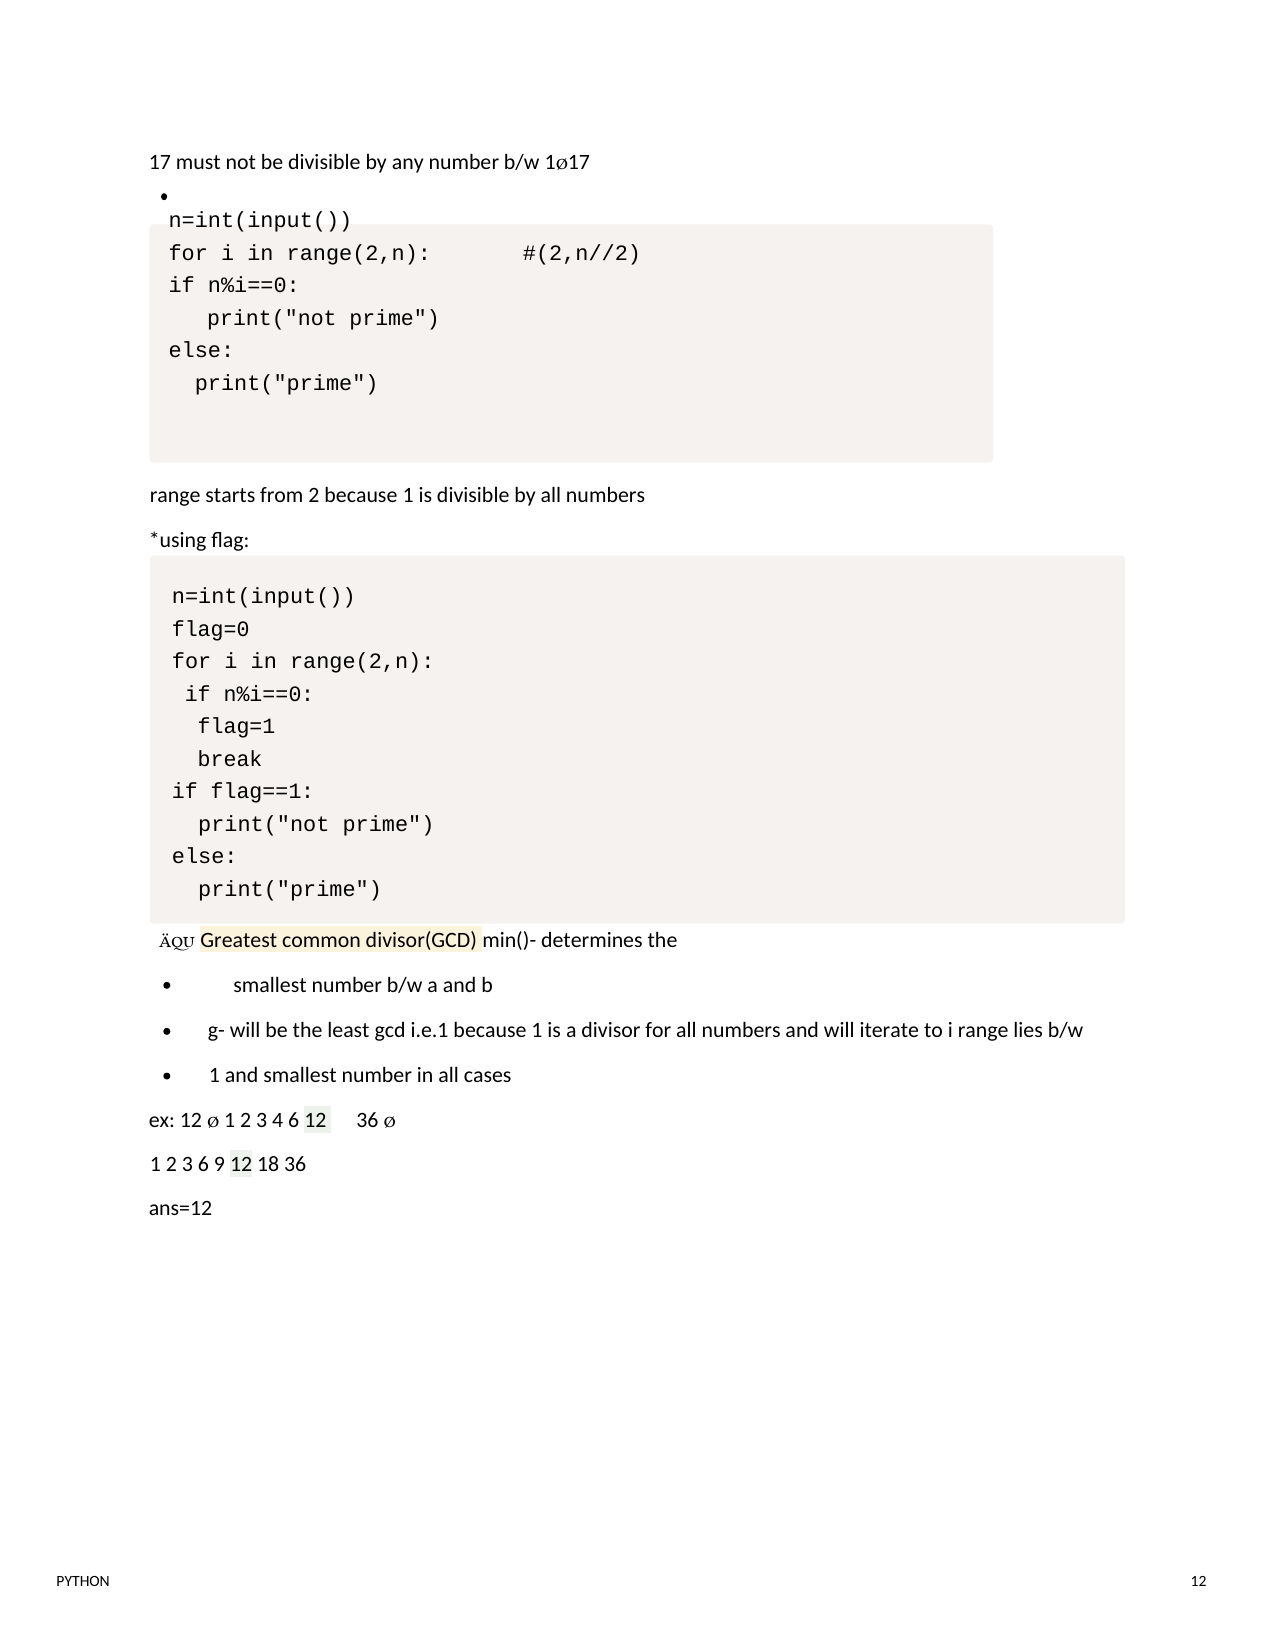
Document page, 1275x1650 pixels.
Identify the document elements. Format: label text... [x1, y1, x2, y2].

text ex: 12  1 2 3 4 6 12 36  1 2 3 6 9 12 18 36 [148, 1106, 405, 1177]
text  Greatest common divisor(GCD) min()- determines the smallest number b/w a and b [159, 926, 713, 997]
text 17 must not be divisible by any number b/w 117 range starts from 2 because 1 is divisible by all numbers [148, 148, 1121, 507]
text ans=12 [148, 1194, 405, 1220]
text *using flag: [148, 526, 1121, 553]
text g- will be the least gcd i.e.1 because 1 is a divisor for all numbers and will iterate to i range lies b/w 1 and smallest number in all cases [163, 1016, 1099, 1088]
